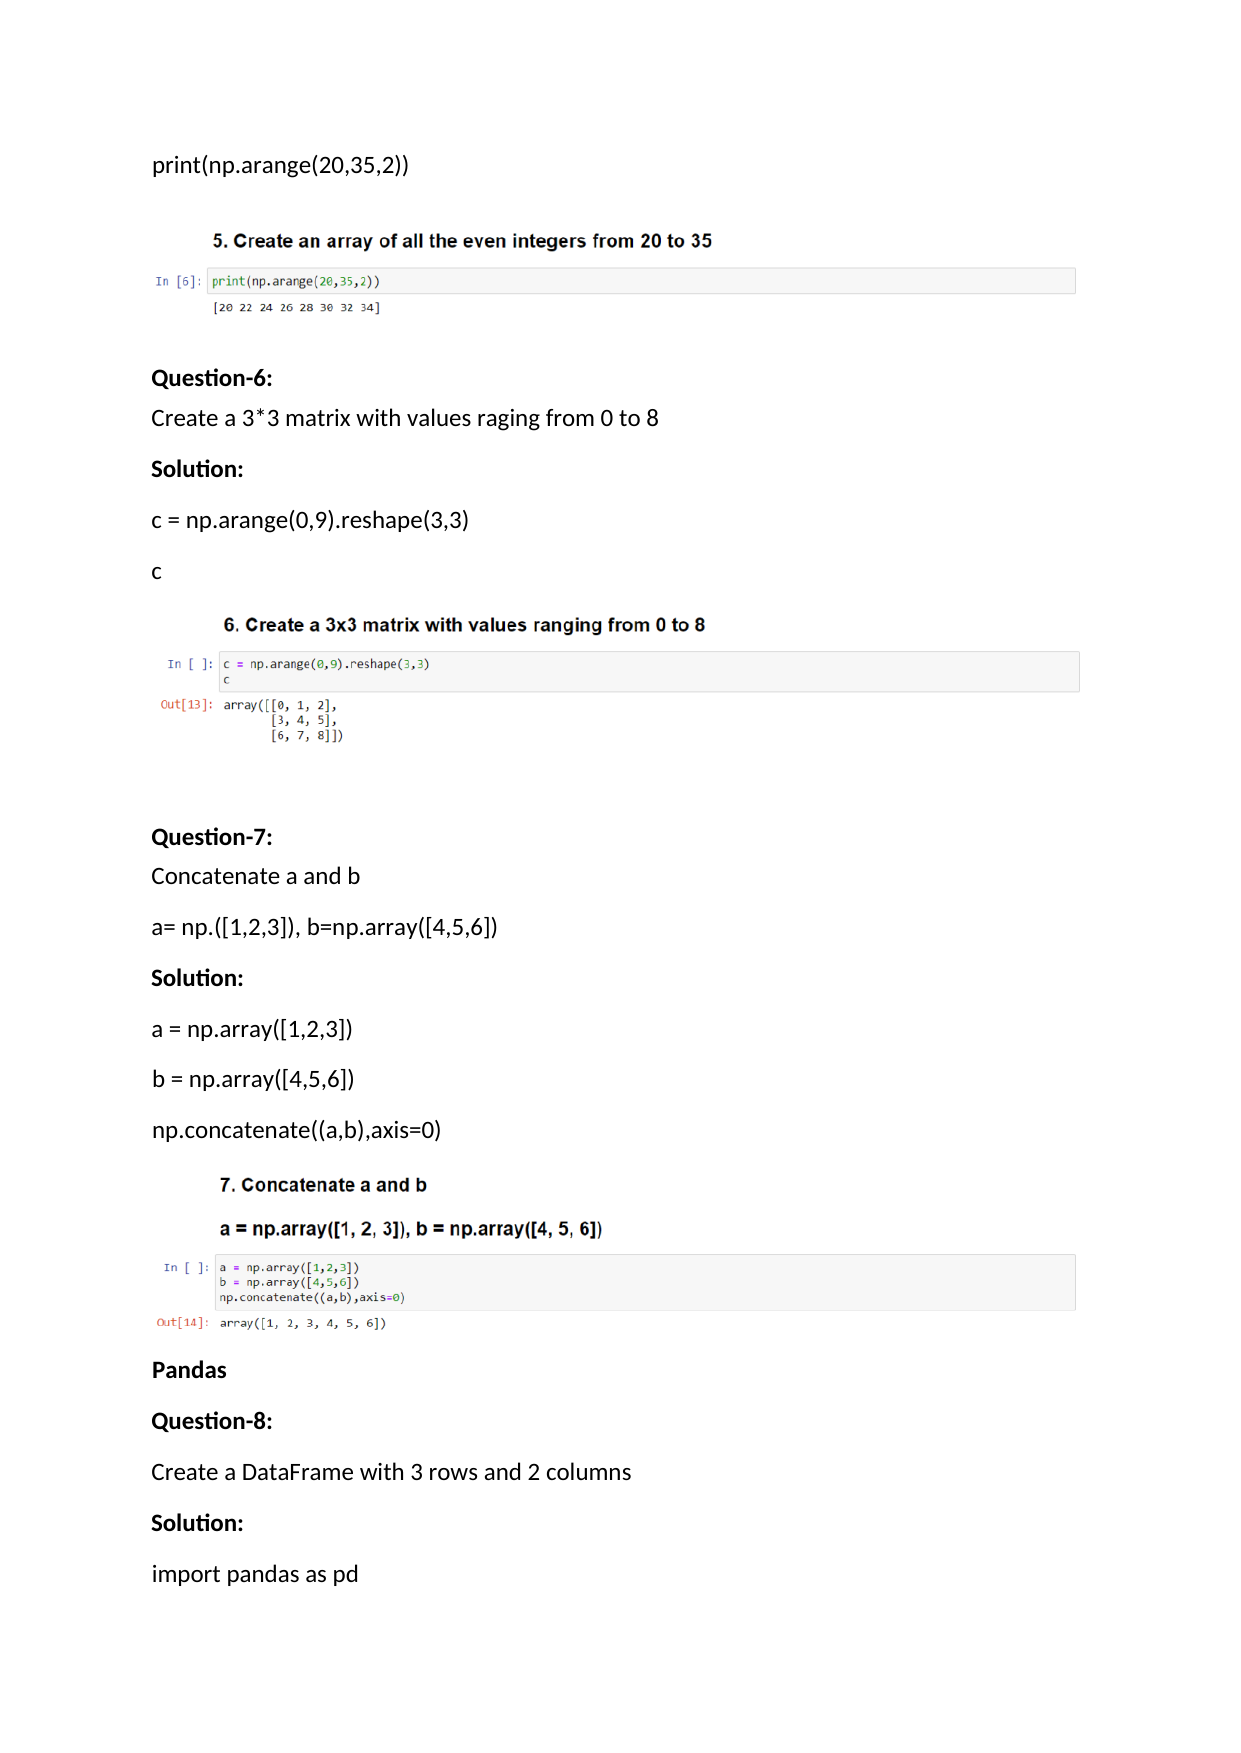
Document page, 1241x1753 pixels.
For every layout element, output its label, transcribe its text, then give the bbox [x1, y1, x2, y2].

text c [151, 555, 1090, 585]
picture [152, 608, 1093, 790]
text Solution: [151, 962, 1090, 992]
text Question-6: [150, 251, 1091, 392]
picture [150, 1166, 1091, 1354]
text a= np.([1,2,3]), b=np.array([4,5,6]) [151, 911, 1090, 941]
text Concatenate a and b [151, 860, 1090, 890]
text Solution: [151, 453, 1090, 483]
text print(np.arange(20,35,2)) [152, 149, 1090, 179]
text Create a 3*3 matrix with values raging from 0 to 8 [151, 402, 1090, 433]
text Solution: [151, 1507, 1090, 1537]
text Question-7: [151, 657, 1091, 851]
text import pandas as pd [152, 1558, 1090, 1588]
text Question-8: [151, 1405, 1090, 1435]
picture [150, 222, 1090, 341]
text Pandas [152, 1354, 1090, 1384]
text c = np.arange(0,9).reshape(3,3) [151, 504, 1090, 534]
text b = np.array([4,5,6]) [152, 1063, 1090, 1094]
text np.concatenate((a,b),axis=0) [152, 1114, 1090, 1145]
text a = np.array([1,2,3]) [151, 1013, 1090, 1043]
text Create a DataFrame with 3 rows and 2 columns [151, 1456, 1090, 1486]
